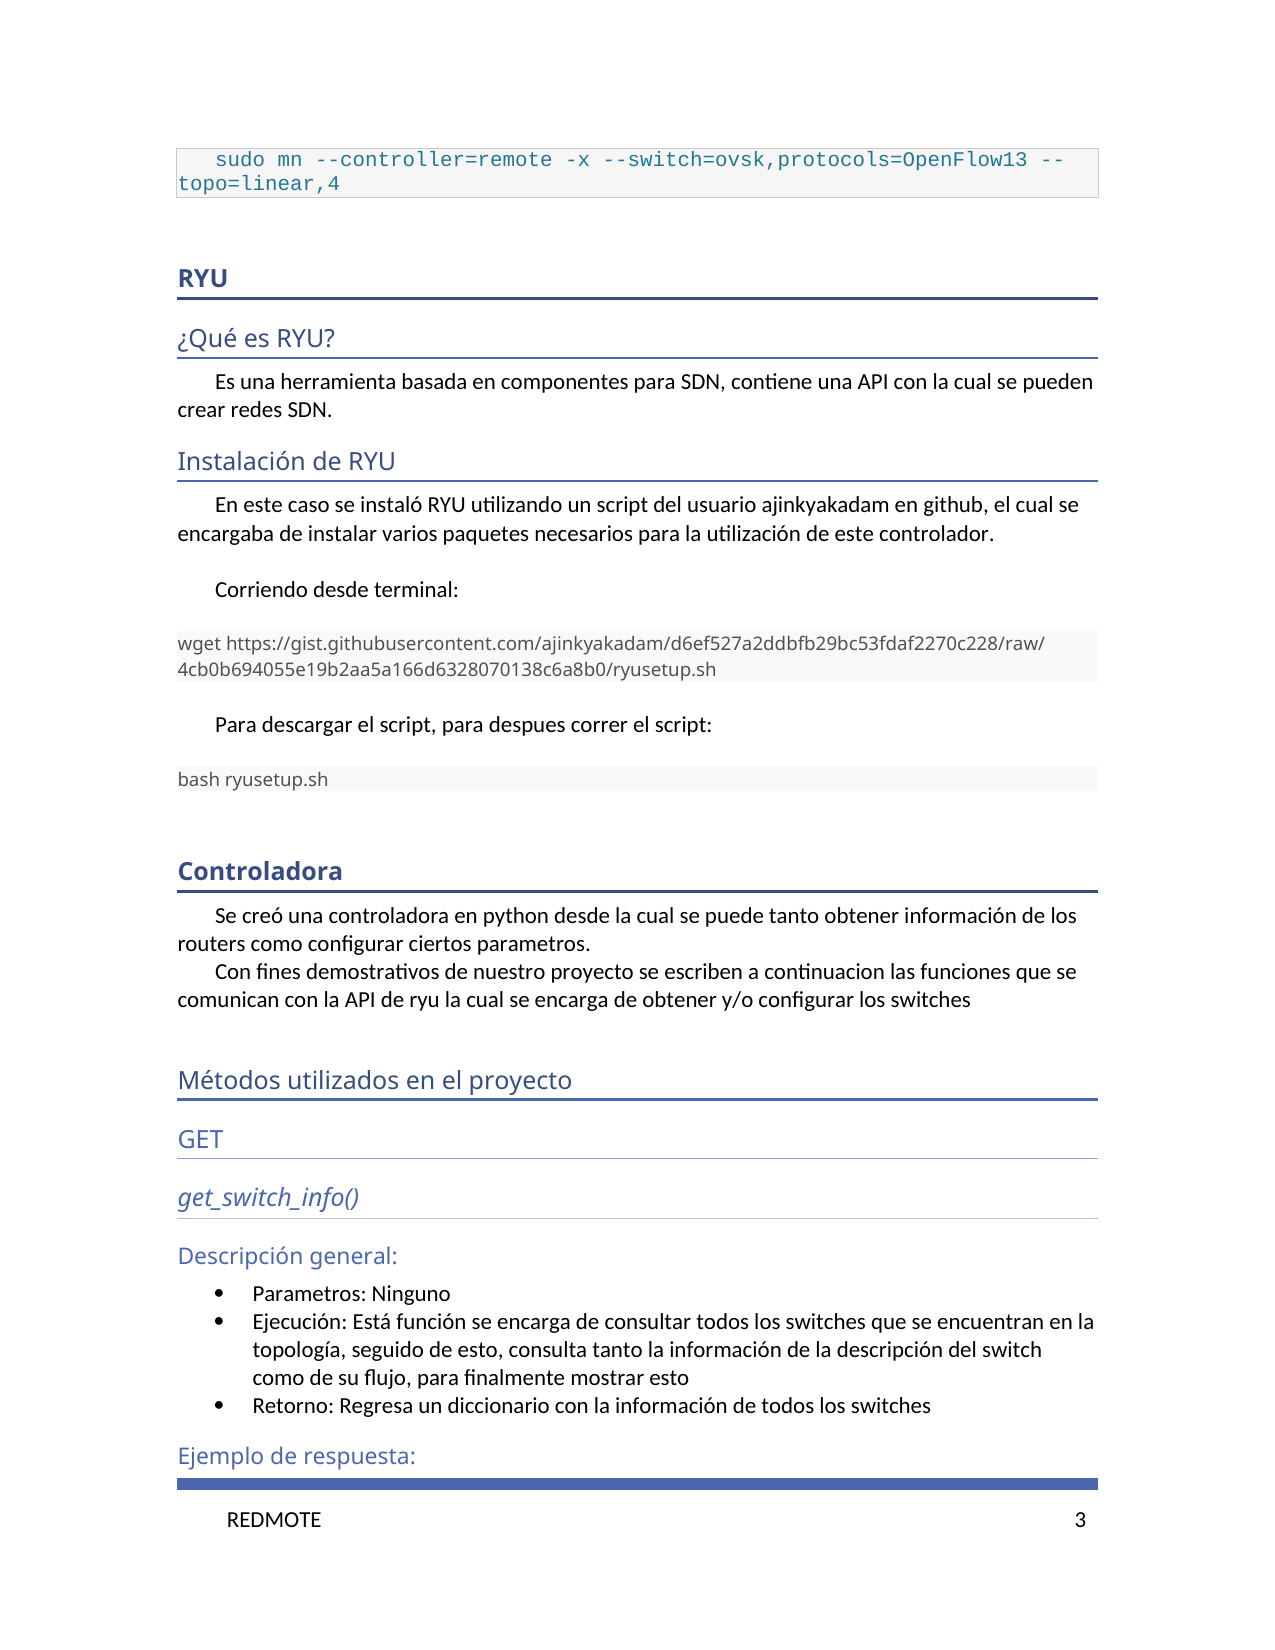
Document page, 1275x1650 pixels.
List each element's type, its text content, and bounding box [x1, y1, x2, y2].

text sudo mn --controller=remote -x --switch=ovsk,protocols=OpenFlow13 --topo=linear,4 [177, 149, 1098, 197]
subtitle GET [177, 1121, 1098, 1158]
text Con fines demostrativos de nuestro proyecto se escriben a continuacion las funciones que se comunican con la API de ryu la cual se encarga de obtener y/o configurar los switches [177, 957, 1098, 1013]
text bash ryusetup.sh [177, 766, 1098, 791]
list Ejecución: Está función se encarga de consultar todos los switches que se encuentran en la topología, seguido de esto, consulta tanto la información de la descripción del switch como de su flujo, para finalmente mostrar esto [215, 1307, 1098, 1391]
list Parametros: Ninguno [215, 1279, 1098, 1307]
subtitle Métodos utilizados en el proyecto [177, 1062, 1098, 1098]
subtitle Instalación de RYU [177, 444, 1098, 480]
text En este caso se instaló RYU utilizando un script del usuario ajinkyakadam en github, el cual se encargaba de instalar varios paquetes necesarios para la utilización de este controlador. [177, 491, 1098, 547]
subtitle RYU [177, 261, 1098, 297]
text Se creó una controladora en python desde la cual se puede tanto obtener información de los routers como configurar ciertos parametros. [177, 901, 1098, 957]
text Corriendo desde terminal: [177, 575, 1098, 603]
subtitle ¿Qué es RYU? [177, 321, 1098, 357]
subtitle get_switch_info() [177, 1179, 1098, 1218]
text wget https://gist.githubusercontent.com/ajinkyakadam/d6ef527a2ddbfb29bc53fdaf2270c228/raw/4cb0b694055e19b2aa5a166d6328070138c6a8b0/ryusetup.sh [177, 631, 1098, 682]
list Retorno: Regresa un diccionario con la información de todos los switches [215, 1391, 1098, 1419]
text Para descargar el script, para despues correr el script: [177, 710, 1098, 738]
text Es una herramienta basada en componentes para SDN, contiene una API con la cual se pueden crear redes SDN. [177, 367, 1098, 423]
subtitle Descripción general: [177, 1239, 1098, 1271]
subtitle Controladora [177, 854, 1098, 890]
subtitle Ejemplo de respuesta: [177, 1440, 1098, 1471]
